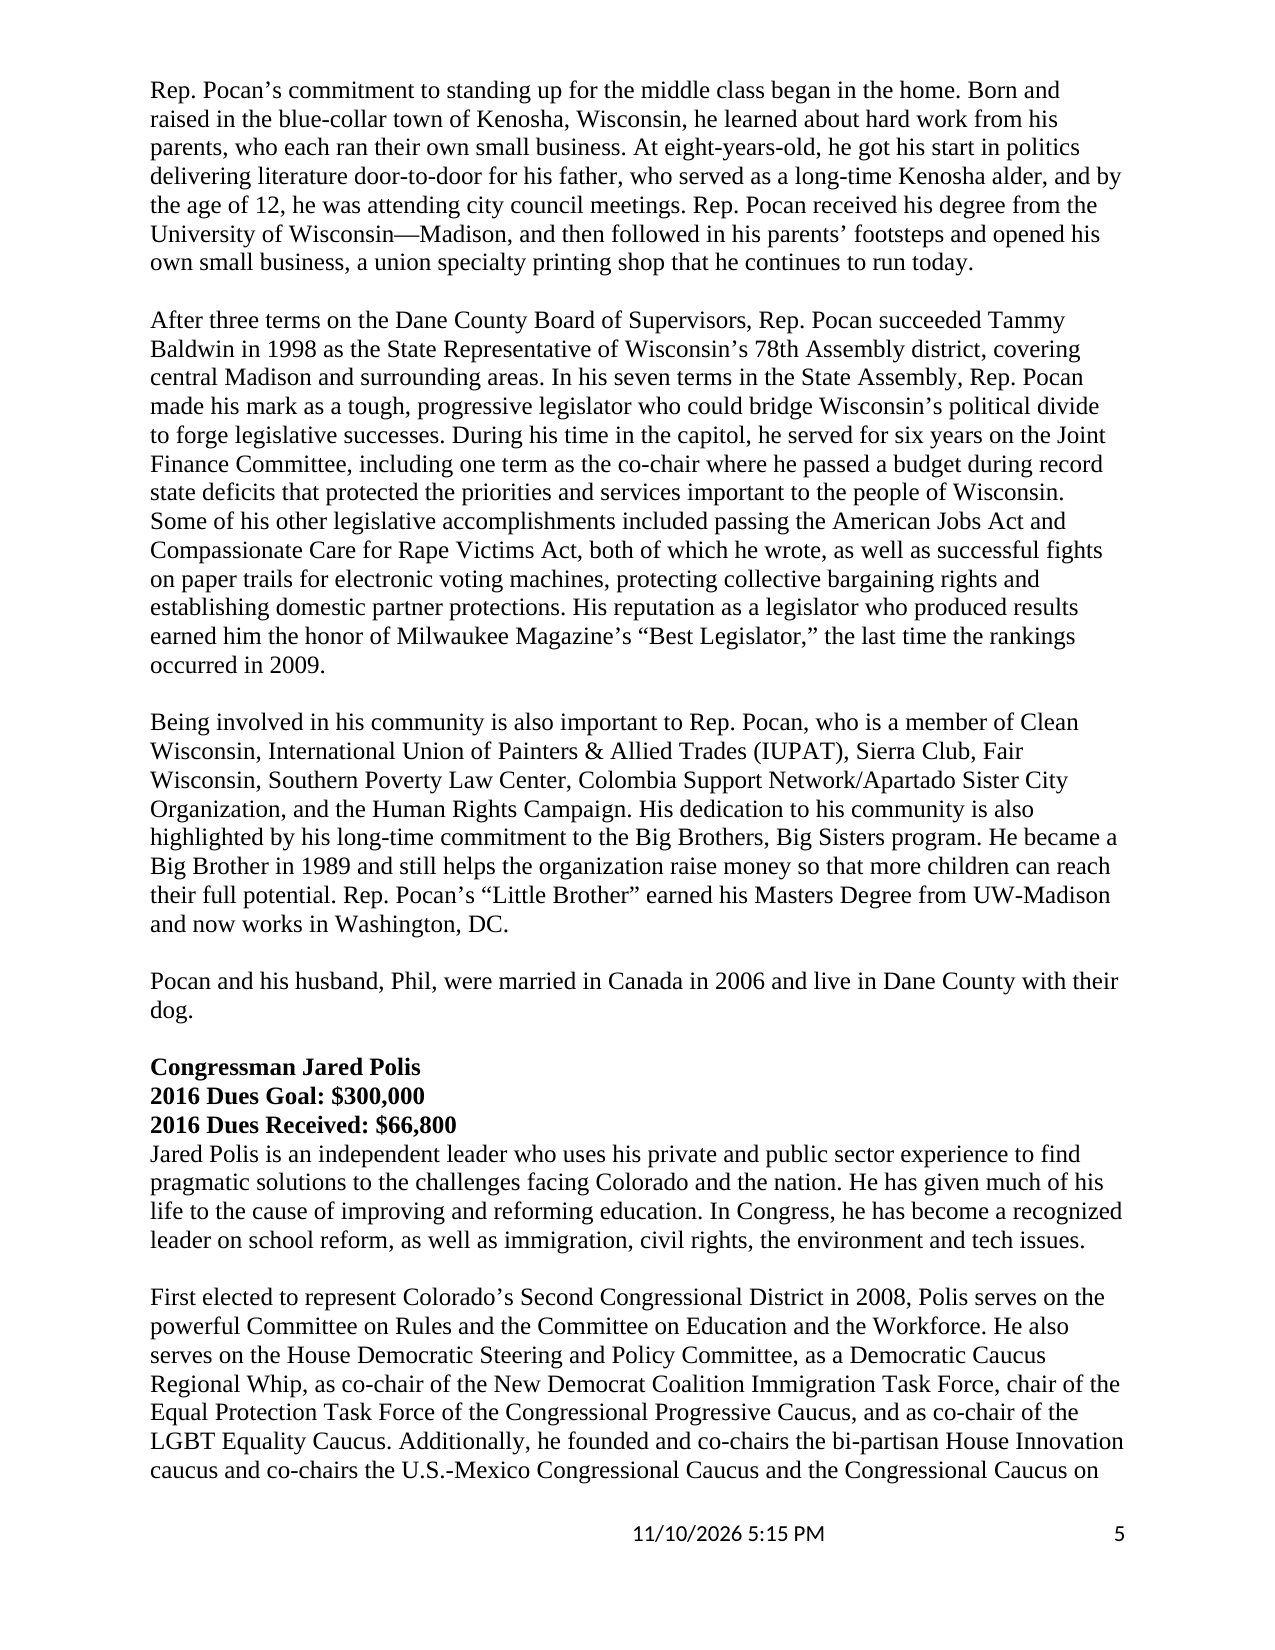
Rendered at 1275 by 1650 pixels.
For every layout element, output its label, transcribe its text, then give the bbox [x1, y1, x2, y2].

text 2016 Dues Received: $66,800 [150, 1110, 1125, 1139]
text Jared Polis is an independent leader who uses his private and public sector experience to find pragmatic solutions to the challenges facing Colorado and the nation. He has given much of his life to the cause of improving and reforming education. In Congress, he has become a recognized leader on school reform, as well as immigration, civil rights, the environment and tech issues. [150, 1139, 1125, 1254]
text First elected to represent Colorado’s Second Congressional District in 2008, Polis serves on the powerful Committee on Rules and the Committee on Education and the Workforce. He also serves on the House Democratic Steering and Policy Committee, as a Democratic Caucus [150, 1282, 1125, 1369]
text Congressman Jared Polis [150, 1052, 1125, 1081]
text 2016 Dues Goal: $300,000 [150, 1081, 1125, 1110]
text After three terms on the Dane County Board of Supervisors, Rep. Pocan succeeded Tammy Baldwin in 1998 as the State Representative of Wisconsin’s 78th Assembly district, covering central Madison and surrounding areas. In his seven terms in the State Assembly, Rep. Pocan made his mark as a tough, progressive legislator who could bridge Wisconsin’s political divide to forge legislative successes. During his time in the capitol, he served for six years on the Joint Finance Committee, including one term as the co-chair where he passed a budget during record state deficits that protected the priorities and services important to the people of Wisconsin. Some of his other legislative accomplishments included passing the American Jobs Act and Compassionate Care for Rape Victims Act, both of which he wrote, as well as successful fights on paper trails for electronic voting machines, protecting collective bargaining rights and establishing domestic partner protections. His reputation as a legislator who produced results earned him the honor of Milwaukee Magazine’s “Best Legislator,” the last time the rankings occurred in 2009. [150, 305, 1125, 679]
text Being involved in his community is also important to Rep. Pocan, who is a member of Clean Wisconsin, International Union of Painters & Allied Trades (IUPAT), Sierra Club, Fair Wisconsin, Southern Poverty Law Center, Colombia Support Network/Apartado Sister City Organization, and the Human Rights Campaign. His dedication to his community is also highlighted by his long-time commitment to the Big Brothers, Big Sisters program. He became a Big Brother in 1989 and still helps the organization raise money so that more children can reach their full potential. Rep. Pocan’s “Little Brother” earned his Masters Degree from UW-Madison and now works in Washington, DC. [150, 707, 1125, 937]
text Regional Whip, as co-chair of the New Democrat Coalition Immigration Task Force, chair of the [150, 1369, 1125, 1397]
text Rep. Pocan’s commitment to standing up for the middle class began in the home. Born and raised in the blue-collar town of Kenosha, Wisconsin, he learned about hard work from his parents, who each ran their own small business. At eight-years-old, he got his start in politics delivering literature door-to-door for his father, who served as a long-time Kenosha alder, and by the age of 12, he was attending city council meetings. Rep. Pocan received his degree from the University of Wisconsin—Madison, and then followed in his parents’ footsteps and opened his own small business, a union specialty printing shop that he continues to run today. [150, 75, 1125, 276]
text Equal Protection Task Force of the Congressional Progressive Caucus, and as co-chair of the LGBT Equality Caucus. Additionally, he founded and co-chairs the bi-partisan House Innovation caucus and co-chairs the U.S.-Mexico Congressional Caucus and the Congressional Caucus on [150, 1397, 1125, 1484]
text Pocan and his husband, Phil, were married in Canada in 2006 and live in Dane County with their dog. [150, 966, 1125, 1024]
